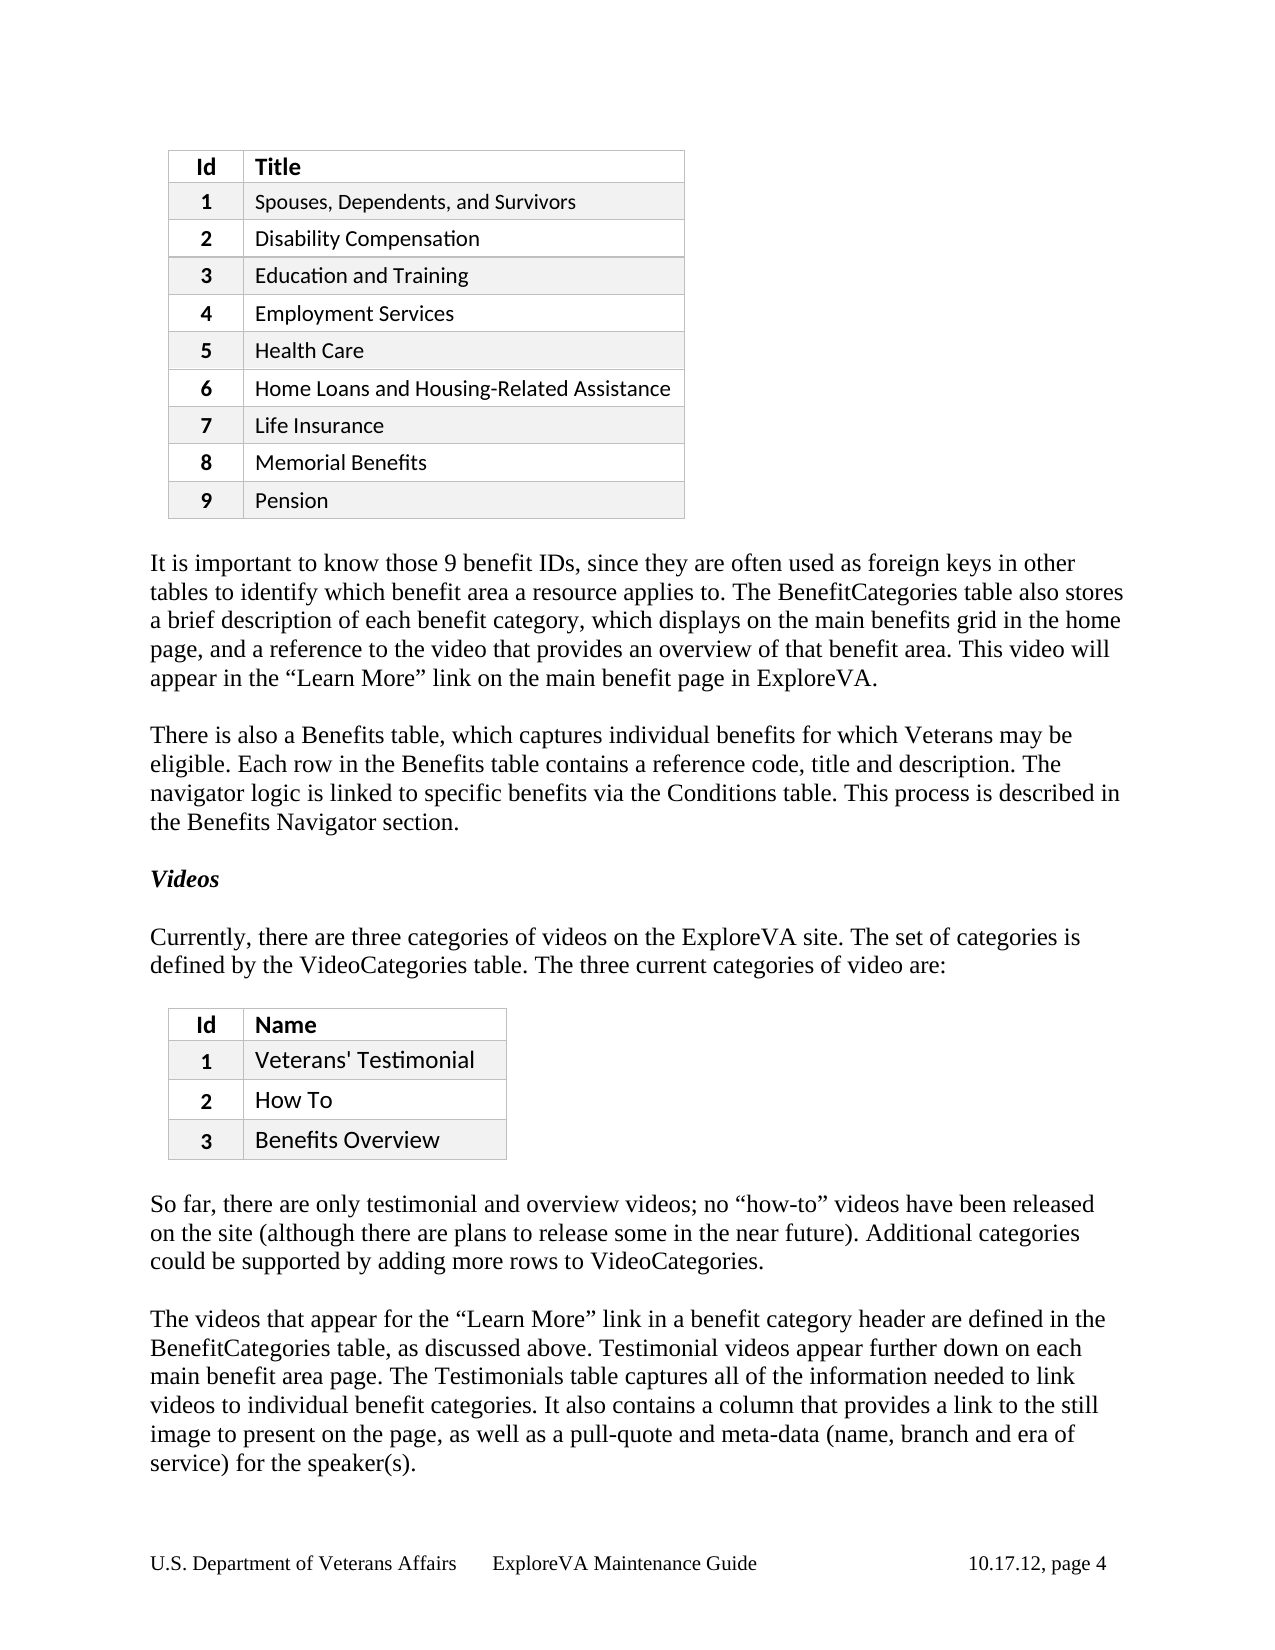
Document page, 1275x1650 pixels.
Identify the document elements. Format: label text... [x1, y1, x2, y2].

table_cell Pension [244, 482, 684, 518]
table_header Id [169, 1009, 243, 1039]
table_cell 1 [169, 183, 243, 219]
table_cell Employment Services [244, 295, 684, 331]
table_cell Health Care [244, 332, 684, 368]
table_cell 2 [169, 220, 243, 256]
table_cell 2 [169, 1080, 243, 1119]
table_cell Veterans' Testimonial [244, 1041, 506, 1079]
text So far, there are only testimonial and overview videos; no “how-to” videos have been released on the site (although there are plans to release some in the near future). Additional categories could be supported by adding more rows to VideoCategories. [150, 1189, 1125, 1275]
table_header Title [244, 151, 684, 182]
table_cell 3 [169, 1120, 243, 1159]
text The videos that appear for the “Learn More” link in a benefit category header are defined in the BenefitCategories table, as discussed above. Testimonial videos appear further down on each main benefit area page. The Testimonials table captures all of the information needed to link videos to individual benefit categories. It also contains a column that provides a link to the still image to present on the page, as well as a pull-quote and meta-data (name, branch and era of service) for the speaker(s). [150, 1304, 1125, 1476]
table_cell 9 [169, 482, 243, 518]
table_cell Life Insurance [244, 407, 684, 443]
table_cell 1 [169, 1041, 243, 1079]
table_cell Education and Training [244, 258, 684, 294]
table_cell 8 [169, 444, 243, 481]
table_cell Memorial Benefits [244, 444, 684, 481]
table_cell Spouses, Dependents, and Survivors [244, 183, 684, 219]
table_cell How To [244, 1080, 506, 1119]
text Videos [150, 864, 1125, 893]
table_header Id [169, 151, 243, 182]
table_cell 3 [169, 258, 243, 294]
table_cell 6 [169, 370, 243, 406]
table_cell Home Loans and Housing-Related Assistance [244, 370, 684, 406]
text It is important to know those 9 benefit IDs, since they are often used as foreign keys in other tables to identify which benefit area a resource applies to. The BenefitCategories table also stores a brief description of each benefit category, which displays on the main benefits grid in the home page, and a reference to the video that provides an overview of that benefit area. This video will appear in the “Learn More” link on the main benefit page in ExploreVA. [150, 548, 1125, 692]
table_header Name [244, 1009, 506, 1039]
text Currently, there are three categories of videos on the ExploreVA site. The set of categories is defined by the VideoCategories table. The three current categories of video are: [150, 922, 1125, 979]
table_cell 7 [169, 407, 243, 443]
table_cell 4 [169, 295, 243, 331]
text There is also a Benefits table, which captures individual benefits for which Veterans may be eligible. Each row in the Benefits table contains a reference code, title and description. The navigator logic is linked to specific benefits via the Conditions table. This process is described in the Benefits Navigator section. [150, 720, 1125, 835]
table_cell 5 [169, 332, 243, 368]
table_cell Benefits Overview [244, 1120, 506, 1159]
table_cell Disability Compensation [244, 220, 684, 256]
